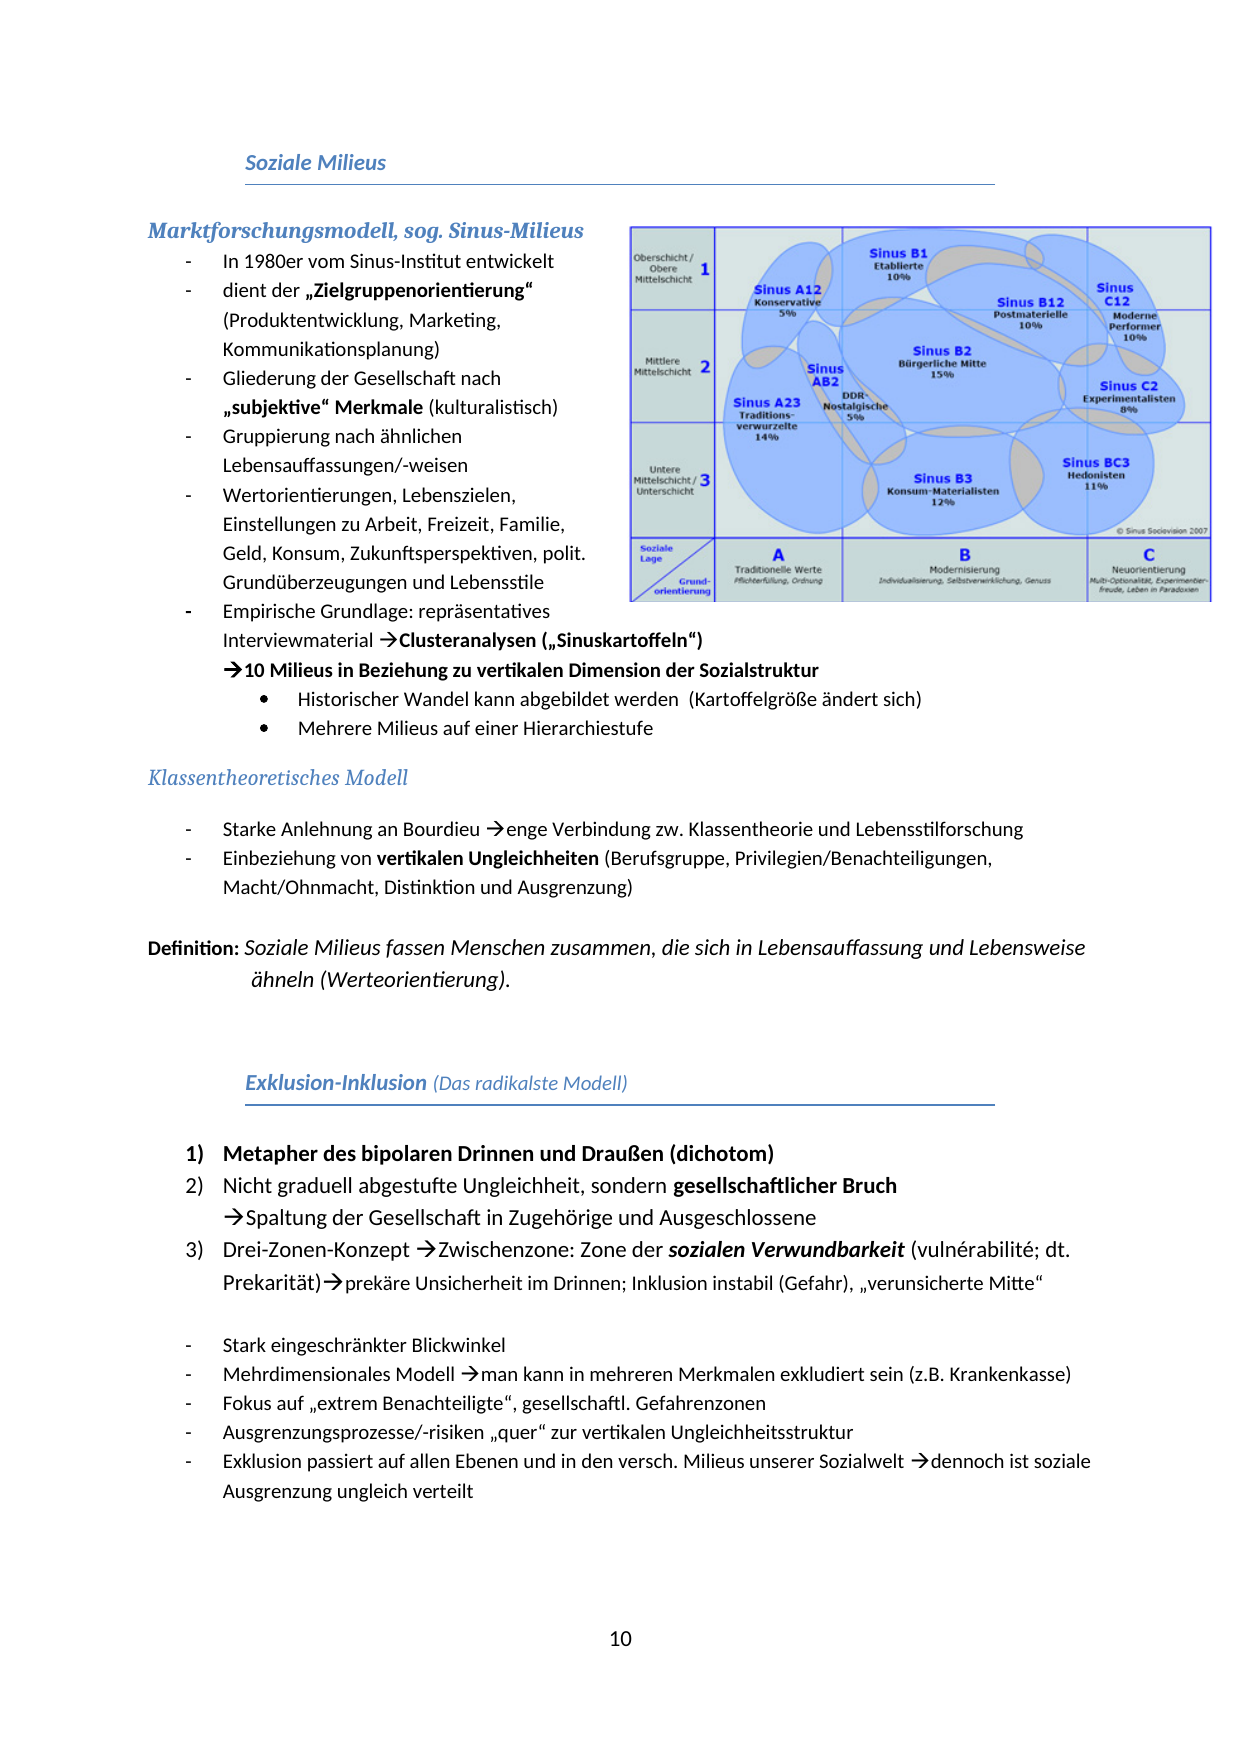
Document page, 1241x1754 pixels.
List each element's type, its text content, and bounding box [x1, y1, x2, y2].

list dient der „Zielgruppenorientierung“ (Produktentwicklung, Marketing, Kommunikationsplanung) [185, 278, 627, 361]
list Gliederung der Gesellschaft nach „subjektive“ Merkmale (kulturalistisch) [185, 365, 627, 420]
list Starke Anlehnung an Bourdieu enge Verbindung zw. Klassentheorie und Lebensstilforschung [185, 816, 1093, 842]
list In 1980er vom Sinus-Institut entwickelt [185, 248, 627, 274]
list Mehrere Milieus auf einer Hierarchiestufe [260, 715, 1093, 741]
list Einbeziehung von vertikalen Ungleichheiten (Berufsgruppe, Privilegien/Benachteiligungen, Macht/Ohnmacht, Distinktion und Ausgrenzung) [185, 845, 1093, 900]
list Exklusion passiert auf allen Ebenen und in den versch. Milieus unserer Sozialwelt dennoch ist soziale Ausgrenzung ungleich verteilt [185, 1449, 1093, 1503]
list Stark eingeschränkter Blickwinkel [185, 1332, 1093, 1357]
list Gruppierung nach ähnlichen Lebensauffassungen/-weisen [185, 423, 627, 478]
list Fokus auf „extrem Benachteiligte“, gesellschaftl. Gefahrenzonen [185, 1390, 1093, 1416]
picture [627, 226, 1214, 601]
list Nicht graduell abgestufte Ungleichheit, sondern gesellschaftlicher Bruch [185, 1171, 1093, 1199]
list Historischer Wandel kann abgebildet werden (Kartoffelgröße ändert sich) [260, 686, 1093, 711]
text Definition: Soziale Milieus fassen Menschen zusammen, die sich in Lebensauffassung und Lebensweise ähneln (Werteorientierung). [148, 933, 1093, 993]
list Drei-Zonen-Konzept Zwischenzone: Zone der sozialen Verwundbarkeit (vulnérabilité; dt. Prekarität)prekäre Unsicherheit im Drinnen; Inklusion instabil (Gefahr), „verunsicherte Mitte“ [185, 1235, 1093, 1296]
list Wertorientierungen, Lebenszielen, Einstellungen zu Arbeit, Freizeit, Familie, Geld, Konsum, Zukunftsperspektiven, polit. Grundüberzeugungen und Lebensstile [185, 482, 627, 595]
list Metapher des bipolaren Drinnen und Draußen (dichotom) [185, 1139, 1093, 1167]
list Empirische Grundlage: repräsentatives Interviewmaterial Clusteranalysen („Sinuskartoffeln“) [185, 598, 1093, 653]
list Spaltung der Gesellschaft in Zugehörige und Ausgeschlossene [223, 1203, 1093, 1231]
list 10 Milieus in Beziehung zu vertikalen Dimension der Sozialstruktur [223, 657, 1093, 682]
text Klassentheoretisches Modell [148, 765, 1093, 792]
list Mehrdimensionales Modell man kann in mehreren Merkmalen exkludiert sein (z.B. Krankenkasse) [185, 1361, 1093, 1387]
text Soziale Milieus [245, 148, 995, 184]
subtitle Marktforschungsmodell, sog. Sinus-Milieus [148, 218, 1093, 245]
list Ausgrenzungsprozesse/-risiken „quer“ zur vertikalen Ungleichheitsstruktur [185, 1419, 1093, 1445]
text Exklusion-Inklusion (Das radikalste Modell) [245, 1068, 995, 1104]
